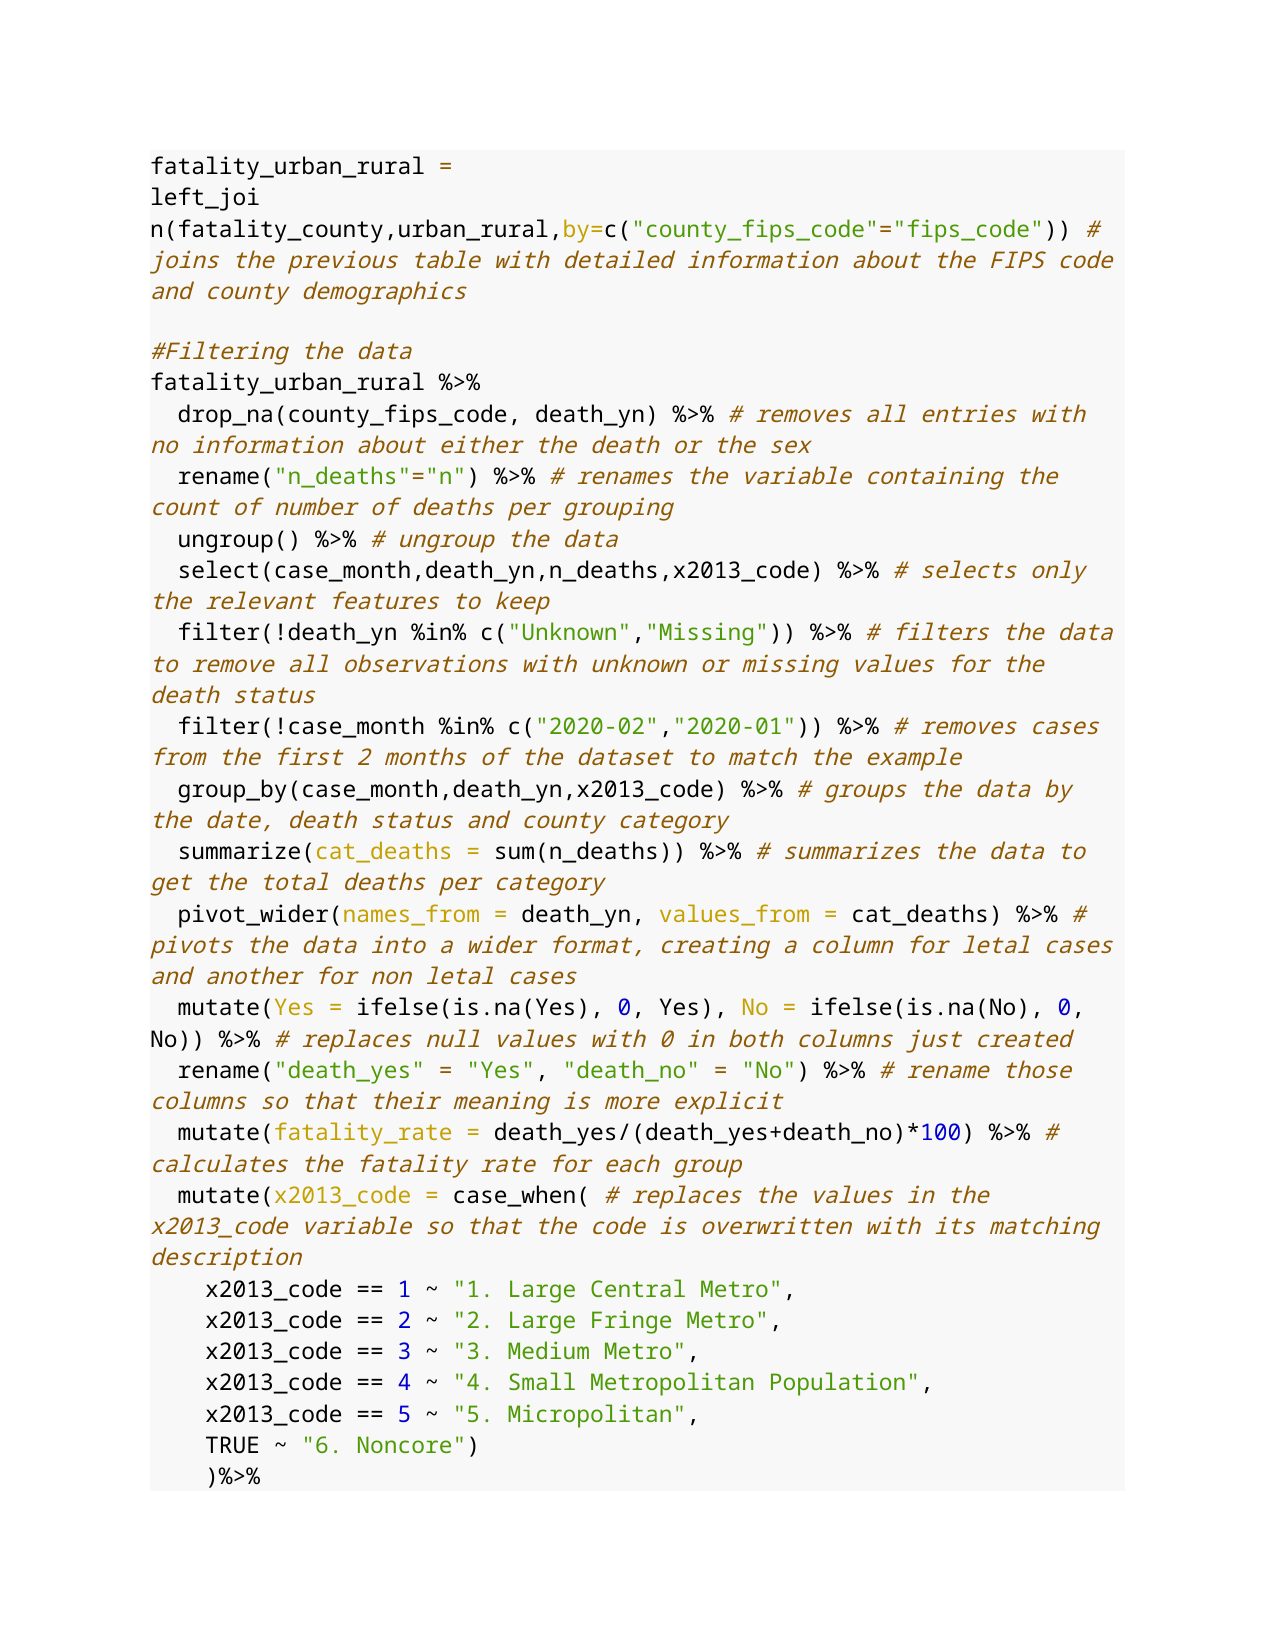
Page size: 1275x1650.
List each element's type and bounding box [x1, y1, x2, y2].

text [150, 150, 1125, 1491]
